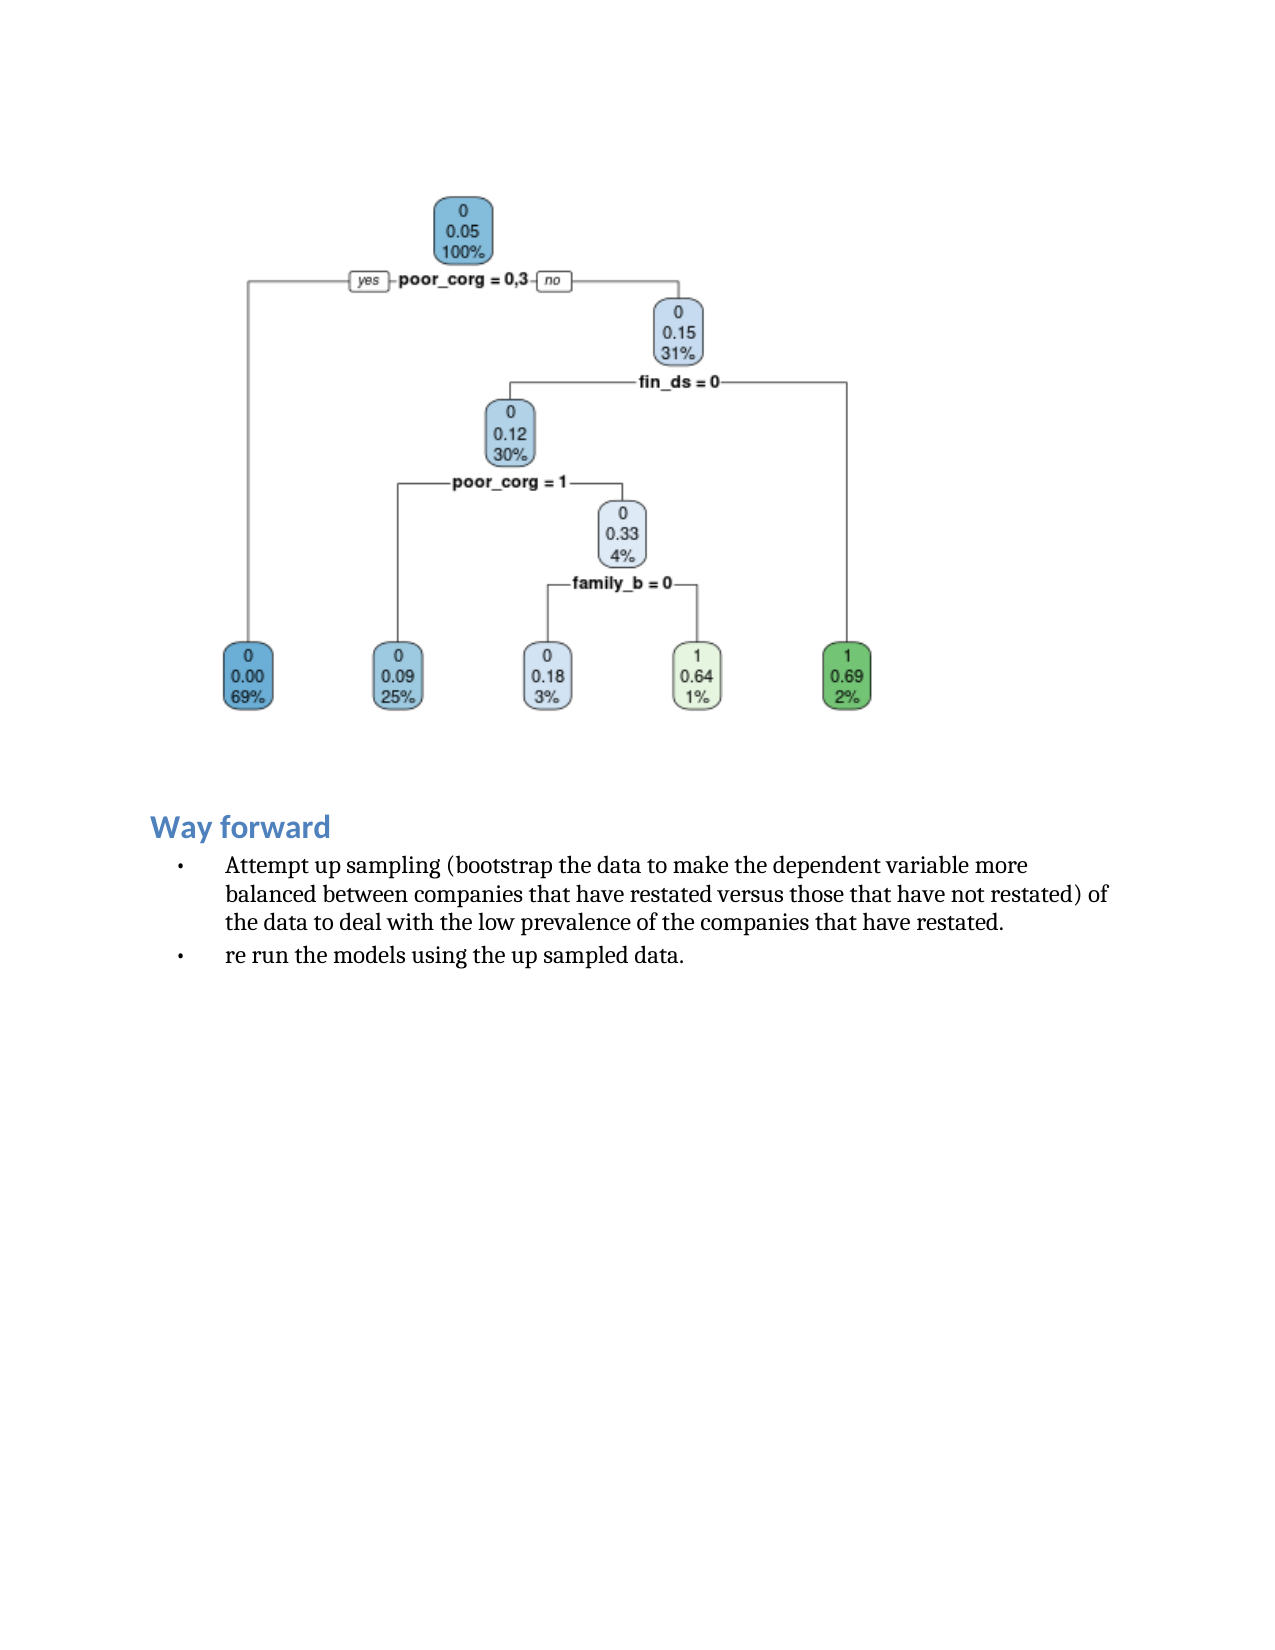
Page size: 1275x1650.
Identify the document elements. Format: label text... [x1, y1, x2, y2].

picture [168, 150, 927, 757]
subtitle Way forward [150, 806, 1125, 847]
list re run the models using the up sampled data. [175, 941, 1125, 969]
list Attempt up sampling (bootstrap the data to make the dependent variable more balanced between companies that have restated versus those that have not restated) of the data to deal with the low prevalence of the companies that have restated. [175, 851, 1125, 937]
